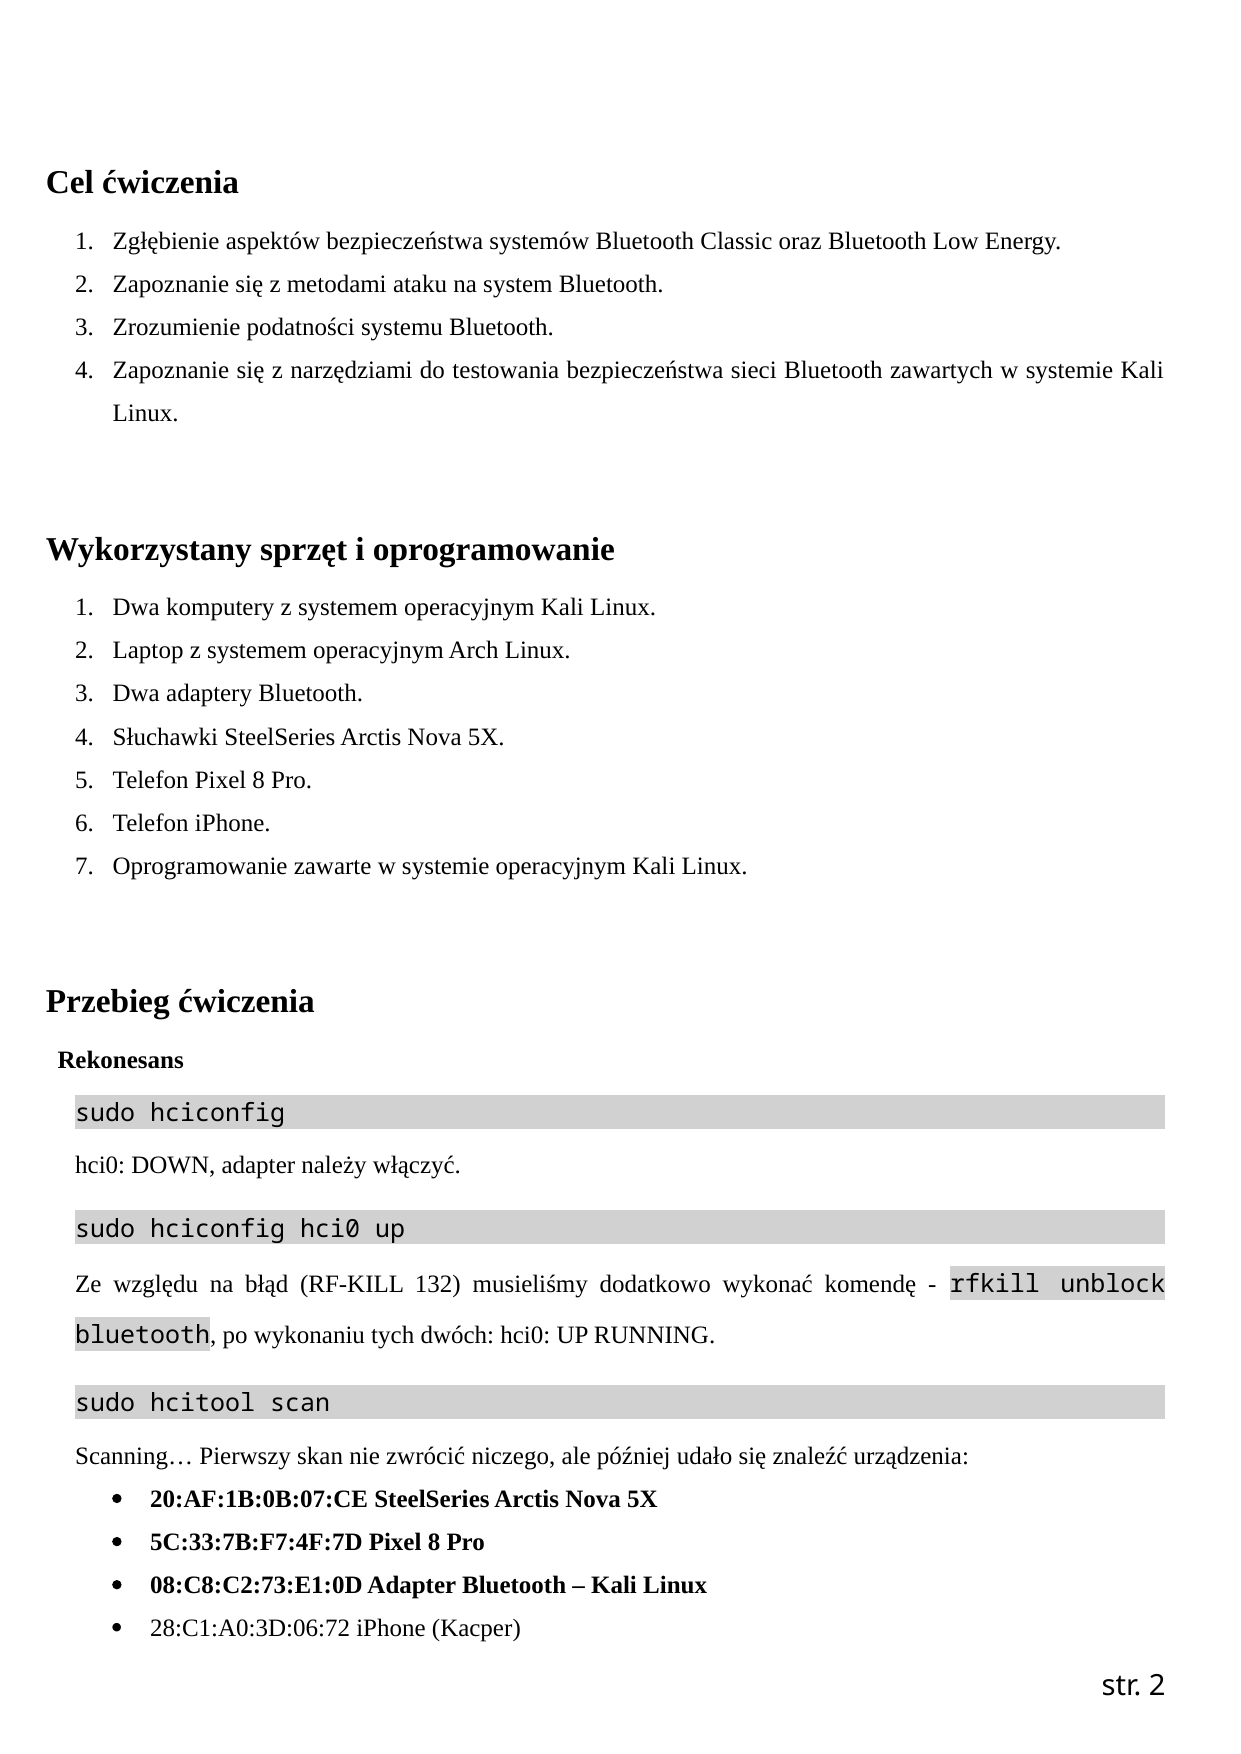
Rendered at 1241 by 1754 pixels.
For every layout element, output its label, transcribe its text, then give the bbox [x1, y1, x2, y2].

list Laptop z systemem operacyjnym Arch Linux. [75, 635, 1165, 664]
text Ze względu na błąd (RF-KILL 132) musieliśmy dodatkowo wykonać komendę - rfkill unblock bluetooth, po wykonaniu tych dwóch: hci0: UP RUNNING. [75, 1266, 1165, 1351]
list 08:C8:C2:73:E1:0D Adapter Bluetooth – Kali Linux [112, 1570, 1165, 1599]
text Rekonesans [57, 1045, 1165, 1074]
text sudo hciconfig [75, 1095, 1165, 1129]
text Scanning… Pierwszy skan nie zwrócić niczego, ale później udało się znaleźć urządzenia: [75, 1441, 1165, 1469]
text Wykorzystany sprzęt i oprogramowanie [46, 529, 1165, 567]
text sudo hcitool scan [75, 1385, 1165, 1419]
list Telefon Pixel 8 Pro. [75, 765, 1165, 793]
list Dwa komputery z systemem operacyjnym Kali Linux. [75, 592, 1165, 621]
list Oprogramowanie zawarte w systemie operacyjnym Kali Linux. [75, 851, 1165, 880]
list Zapoznanie się z metodami ataku na system Bluetooth. [75, 269, 1165, 298]
text sudo hciconfig hci0 up [75, 1210, 1165, 1244]
list Zgłębienie aspektów bezpieczeństwa systemów Bluetooth Classic oraz Bluetooth Low Energy. [75, 226, 1165, 254]
list Zapoznanie się z narzędziami do testowania bezpieczeństwa sieci Bluetooth zawartych w systemie Kali Linux. [75, 355, 1165, 427]
list 5C:33:7B:F7:4F:7D Pixel 8 Pro [112, 1527, 1165, 1556]
text Przebieg ćwiczenia [46, 982, 1165, 1020]
list Dwa adaptery Bluetooth. [75, 678, 1165, 707]
list Słuchawki SteelSeries Arctis Nova 5X. [75, 722, 1165, 750]
list 28:C1:A0:3D:06:72 iPhone (Kacper) [112, 1613, 1165, 1642]
list Zrozumienie podatności systemu Bluetooth. [75, 312, 1165, 341]
list Telefon iPhone. [75, 808, 1165, 837]
list 20:AF:1B:0B:07:CE SteelSeries Arctis Nova 5X [112, 1484, 1165, 1513]
text Cel ćwiczenia [46, 162, 1165, 201]
text hci0: DOWN, adapter należy włączyć. [75, 1151, 1165, 1179]
